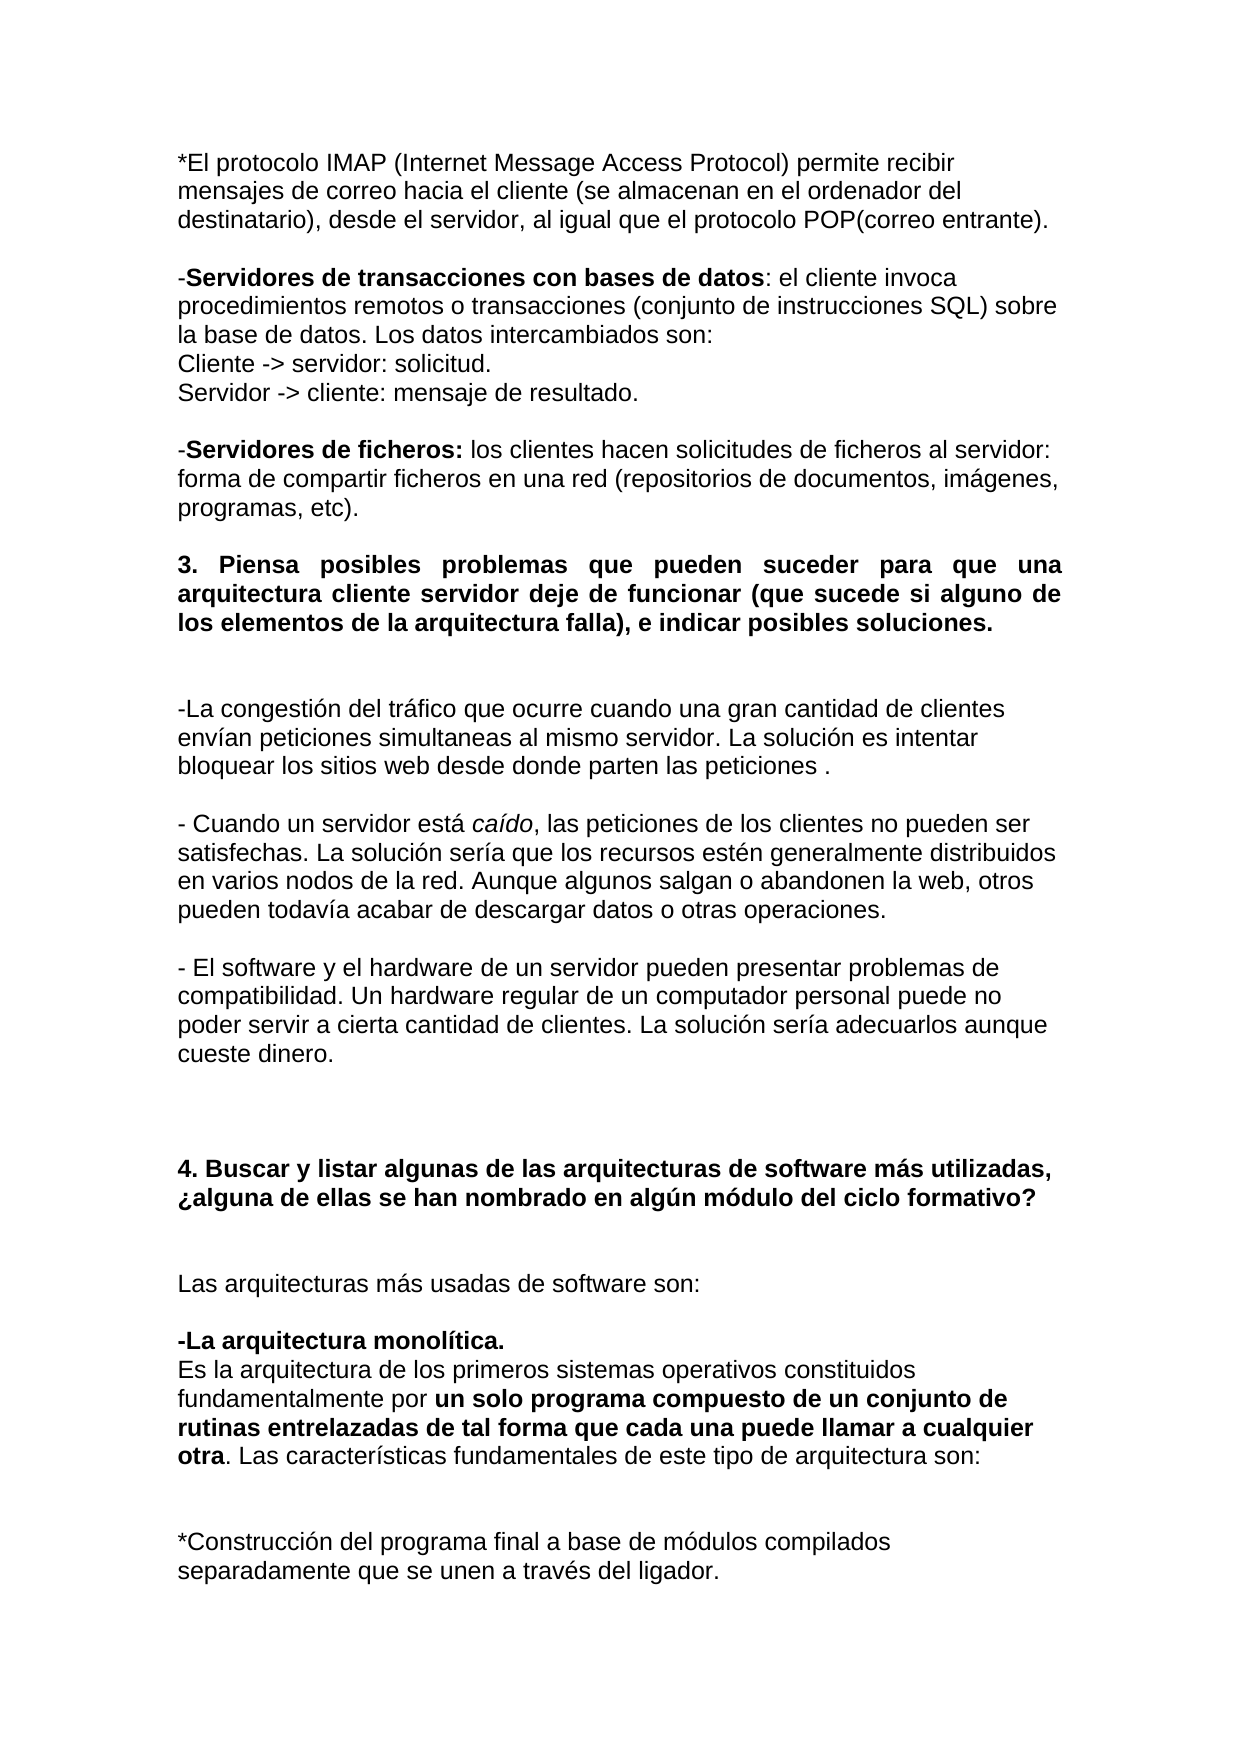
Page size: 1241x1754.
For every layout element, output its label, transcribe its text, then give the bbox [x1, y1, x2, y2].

text -Servidores de transacciones con bases de datos: el cliente invoca procedimientos remotos o transacciones (conjunto de instrucciones SQL) sobre la base de datos. Los datos intercambiados son: [177, 263, 1063, 349]
text Cliente -> servidor: solicitud. [177, 349, 1063, 378]
text ¿alguna de ellas se han nombrado en algún módulo del ciclo formativo? [177, 1183, 1063, 1211]
text Es la arquitectura de los primeros sistemas operativos constituidos fundamentalmente por un solo programa compuesto de un conjunto de rutinas entrelazadas de tal forma que cada una puede llamar a cualquier otra. Las características fundamentales de este tipo de arquitectura son: [177, 1355, 1063, 1498]
text - Cuando un servidor está caído, las peticiones de los clientes no pueden ser satisfechas. La solución sería que los recursos estén generalmente distribuidos en varios nodos de la red. Aunque algunos salgan o abandonen la web, otros pueden todavía acabar de descargar datos o otras operaciones. - El software y el hardware de un servidor pueden presentar problemas de compatibilidad. Un hardware regular de un computador personal puede no poder servir a cierta cantidad de clientes. La solución sería adecuarlos aunque cueste dinero. [177, 809, 1063, 1068]
text -La arquitectura monolítica. [177, 1326, 1063, 1355]
text *El protocolo IMAP (Internet Message Access Protocol) permite recibir mensajes de correo hacia el cliente (se almacenan en el ordenador del destinatario), desde el servidor, al igual que el protocolo POP(correo entrante). [177, 148, 1063, 234]
text Las arquitecturas más usadas de software son: [177, 1269, 1063, 1298]
text -La congestión del tráfico que ocurre cuando una gran cantidad de clientes envían peticiones simultaneas al mismo servidor. La solución es intentar bloquear los sitios web desde donde parten las peticiones . [177, 694, 1063, 780]
text *Construcción del programa final a base de módulos compilados separadamente que se unen a través del ligador. [721, 1527, 1063, 1585]
text -Servidores de ficheros: los clientes hacen solicitudes de ficheros al servidor: forma de compartir ficheros en una red (repositorios de documentos, imágenes, programas, etc). [177, 435, 1063, 521]
text Servidor -> cliente: mensaje de resultado. [177, 378, 1063, 406]
text 4. Buscar y listar algunas de las arquitecturas de software más utilizadas, [177, 1154, 1063, 1183]
text 3. Piensa posibles problemas que pueden suceder para que una arquitectura cliente servidor deje de funcionar (que sucede si alguno de los elementos de la arquitectura falla), e indicar posibles soluciones. [177, 550, 1063, 636]
